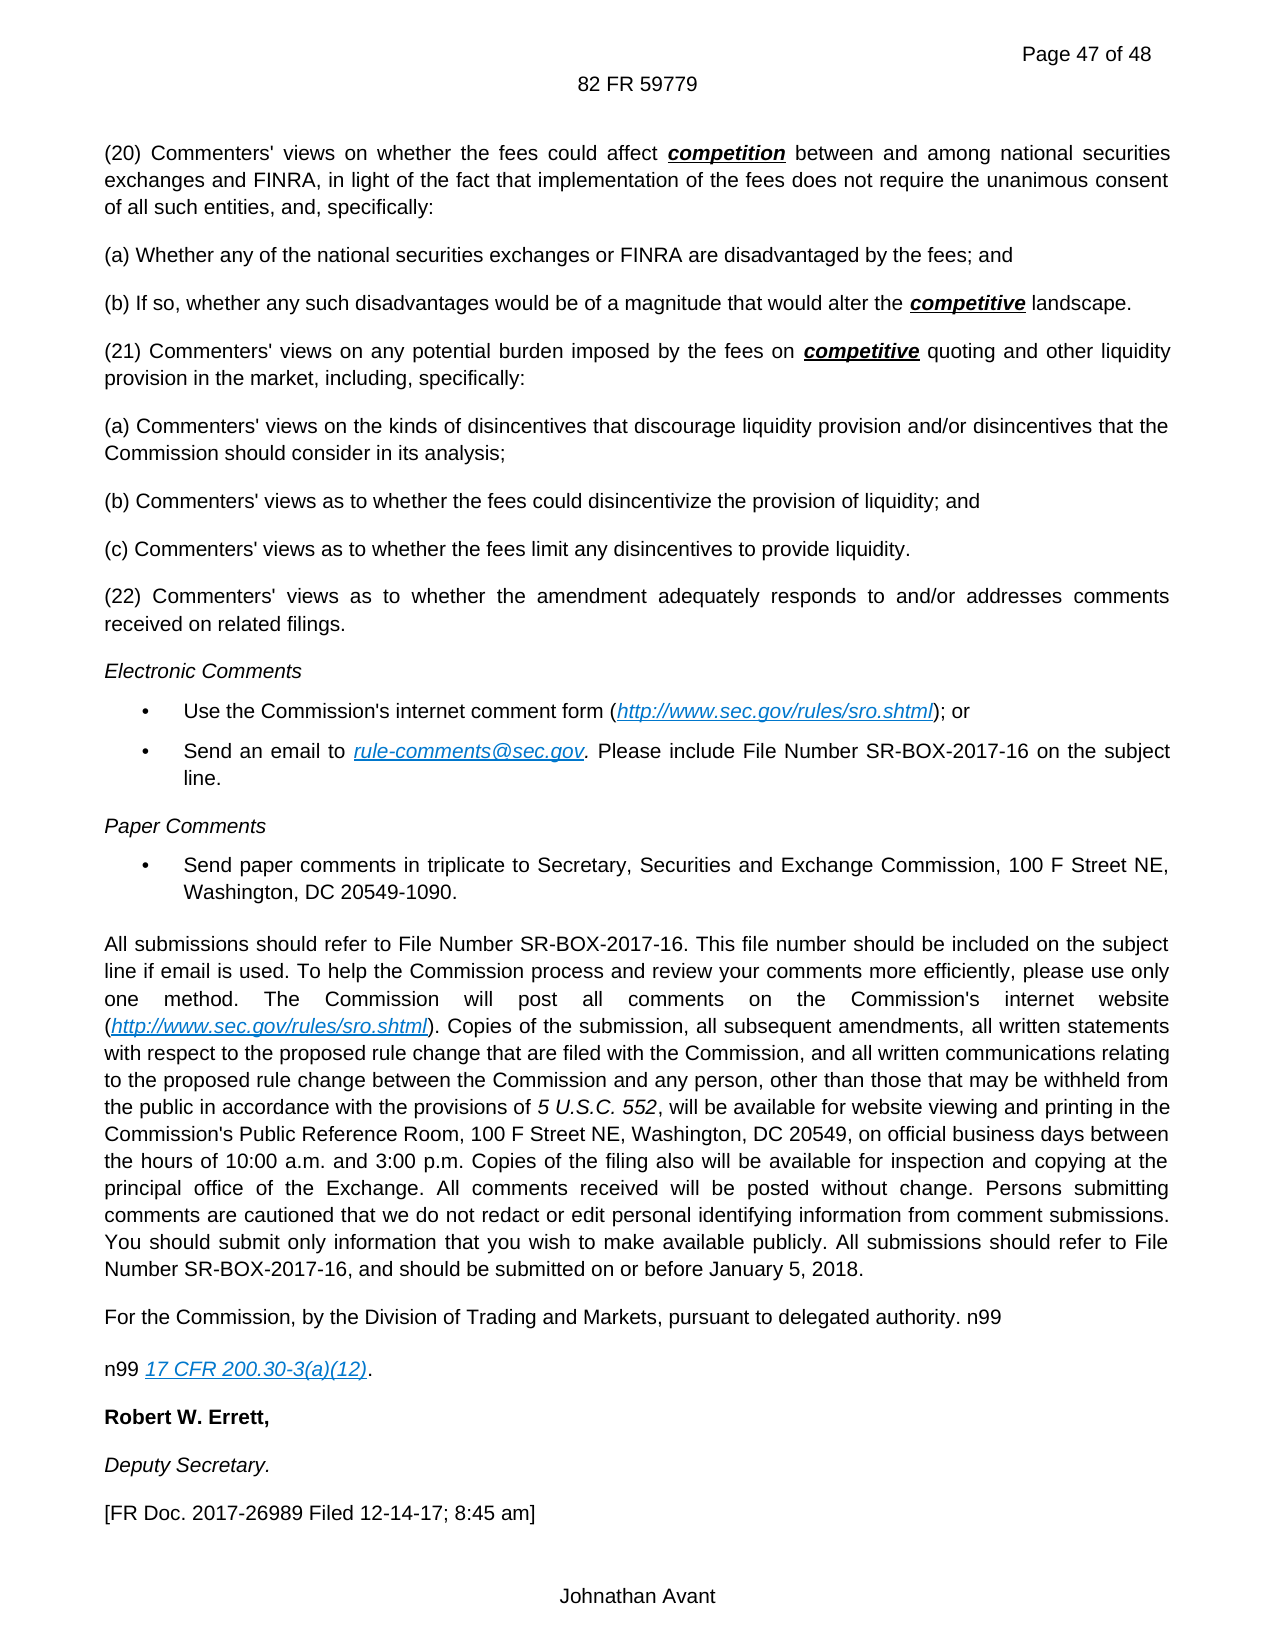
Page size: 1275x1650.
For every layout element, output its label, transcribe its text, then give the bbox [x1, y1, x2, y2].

text Paper Comments [104, 810, 1171, 837]
text (20) Commenters' views on whether the fees could affect competition between and among national securities exchanges and FINRA, in light of the fact that implementation of the fees does not require the unanimous consent of all such entities, and, specifically: [104, 137, 1171, 219]
text (21) Commenters' views on any potential burden imposed by the fees on competitive quoting and other liquidity provision in the market, including, specifically: [104, 335, 1171, 389]
text [FR Doc. 2017-26989 Filed 12-14-17; 8:45 am] [104, 1498, 1171, 1525]
text (22) Commenters' views as to whether the amendment adequately responds to and/or addresses comments received on related filings. [104, 581, 1171, 635]
text (b) Commenters' views as to whether the fees could disincentivize the provision of liquidity; and [104, 485, 1171, 512]
text (a) Whether any of the national securities exchanges or FINRA are disadvantaged by the fees; and [104, 239, 1171, 267]
text (c) Commenters' views as to whether the fees limit any disincentives to provide liquidity. [104, 533, 1171, 560]
text n99 17 CFR 200.30-3(a)(12). [104, 1354, 1171, 1381]
text Deputy Secretary. [104, 1450, 1171, 1477]
text (a) Commenters' views on the kinds of disincentives that discourage liquidity provision and/or disincentives that the Commission should consider in its analysis; [104, 410, 1171, 464]
text All submissions should refer to File Number SR-BOX-2017-16. This file number should be included on the subject line if email is used. To help the Commission process and review your comments more efficiently, please use only one method. The Commission will post all comments on the Commission's internet website (http://www.sec.gov/rules/sro.shtml). Copies of the submission, all subsequent amendments, all written statements with respect to the proposed rule change that are filed with the Commission, and all written communications relating to the proposed rule change between the Commission and any person, other than those that may be withheld from the public in accordance with the provisions of 5 U.S.C. 552, will be available for website viewing and printing in the Commission's Public Reference Room, 100 F Street NE, Washington, DC 20549, on official business days between the hours of 10:00 a.m. and 3:00 p.m. Copies of the filing also will be available for inspection and copying at the principal office of the Exchange. All comments received will be posted without change. Persons submitting comments are cautioned that we do not redact or edit personal identifying information from comment submissions. You should submit only information that you wish to make available publicly. All submissions should refer to File Number SR-BOX-2017-16, and should be submitted on or before January 5, 2018. [104, 929, 1171, 1281]
list Send paper comments in triplicate to Secretary, Securities and Exchange Commission, 100 F Street NE, Washington, DC 20549-1090. [142, 850, 1171, 904]
text (b) If so, whether any such disadvantages would be of a magnitude that would alter the competitive landscape. [104, 287, 1171, 314]
text For the Commission, by the Division of Trading and Markets, pursuant to delegated authority. n99 [104, 1302, 1171, 1329]
text Robert W. Errett, [104, 1402, 1171, 1429]
list Send an email to rule-comments@sec.gov. Please include File Number SR-BOX-2017-16 on the subject line. [142, 735, 1171, 789]
list Use the Commission's internet comment form (http://www.sec.gov/rules/sro.shtml); or [142, 696, 1171, 723]
text Electronic Comments [104, 656, 1171, 683]
